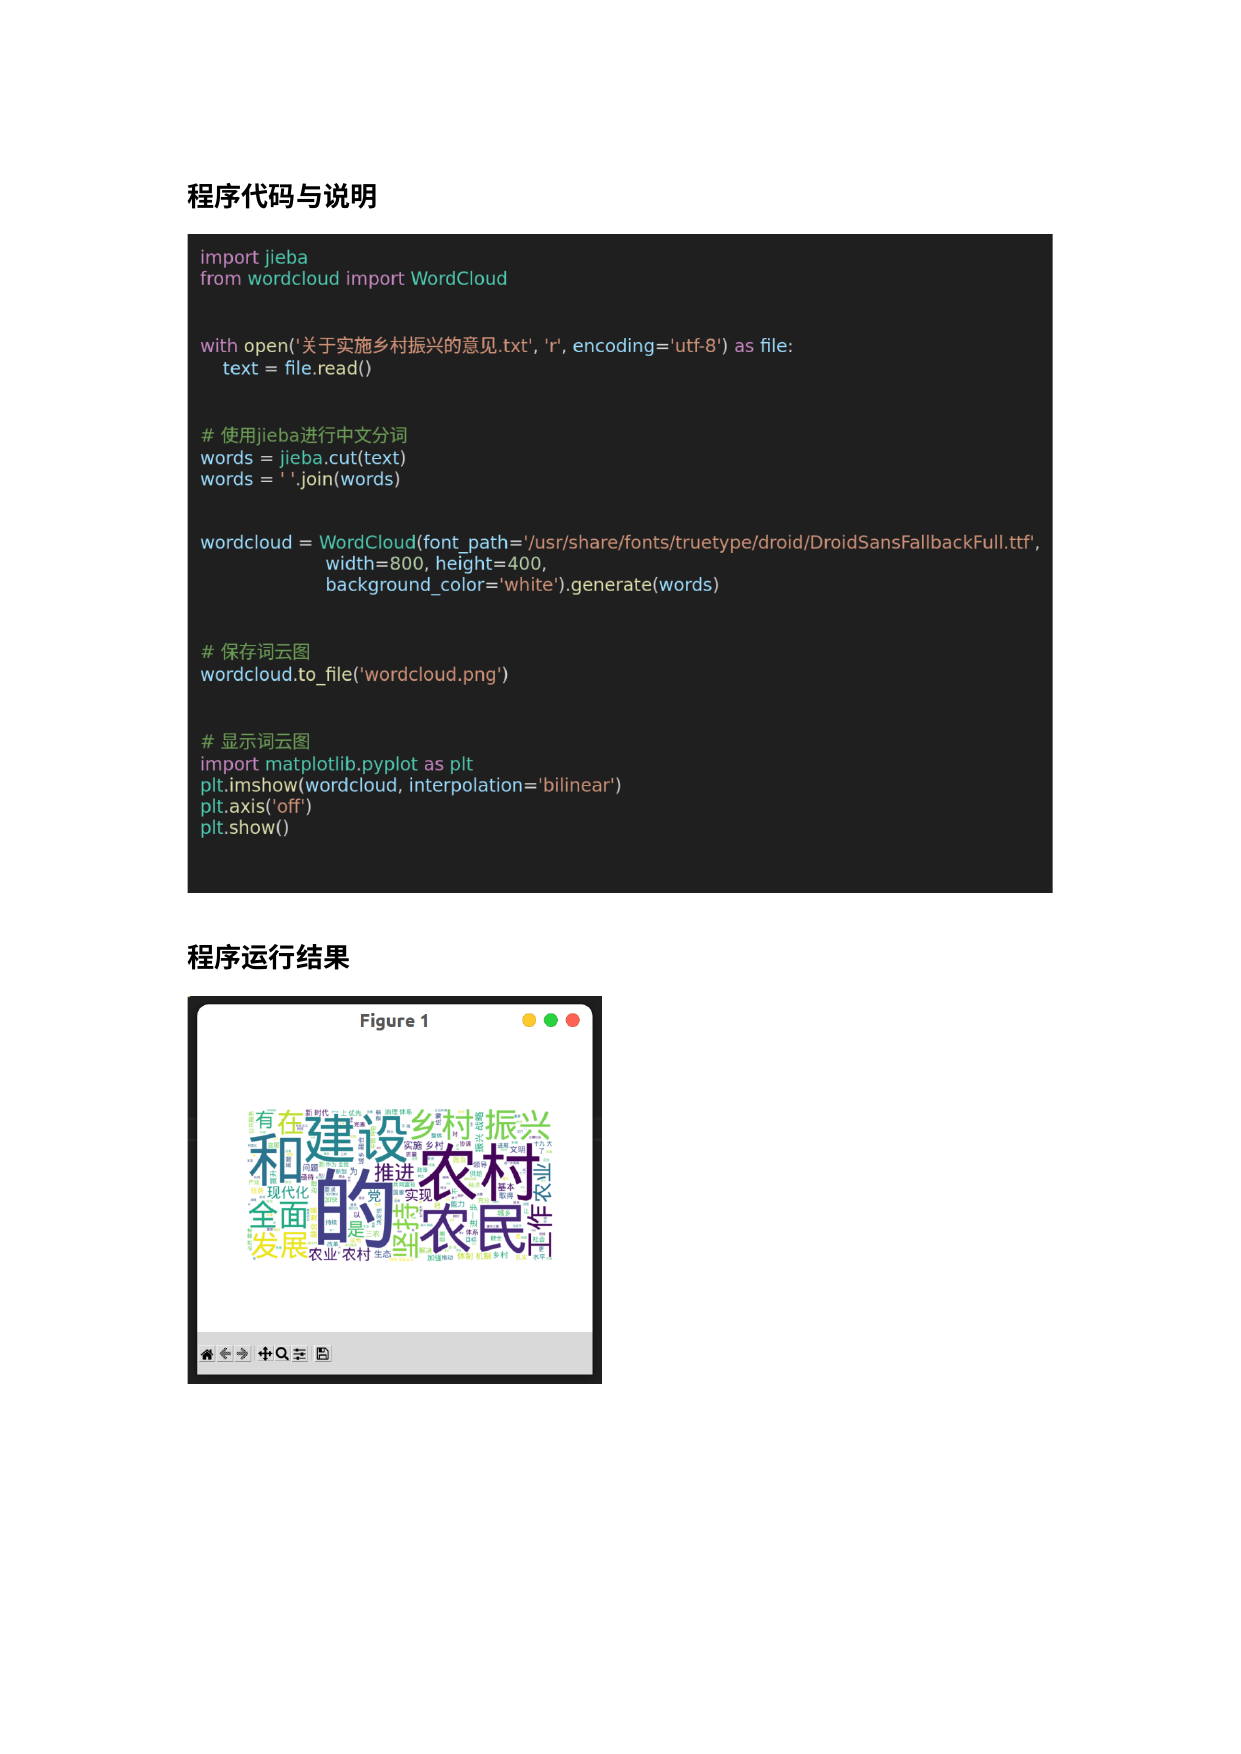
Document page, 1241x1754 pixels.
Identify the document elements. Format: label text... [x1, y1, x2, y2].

picture [187, 996, 602, 1384]
text 程序运行结果 [187, 923, 1053, 988]
text 程序代码与说明 [187, 162, 1053, 227]
picture [187, 234, 1053, 893]
